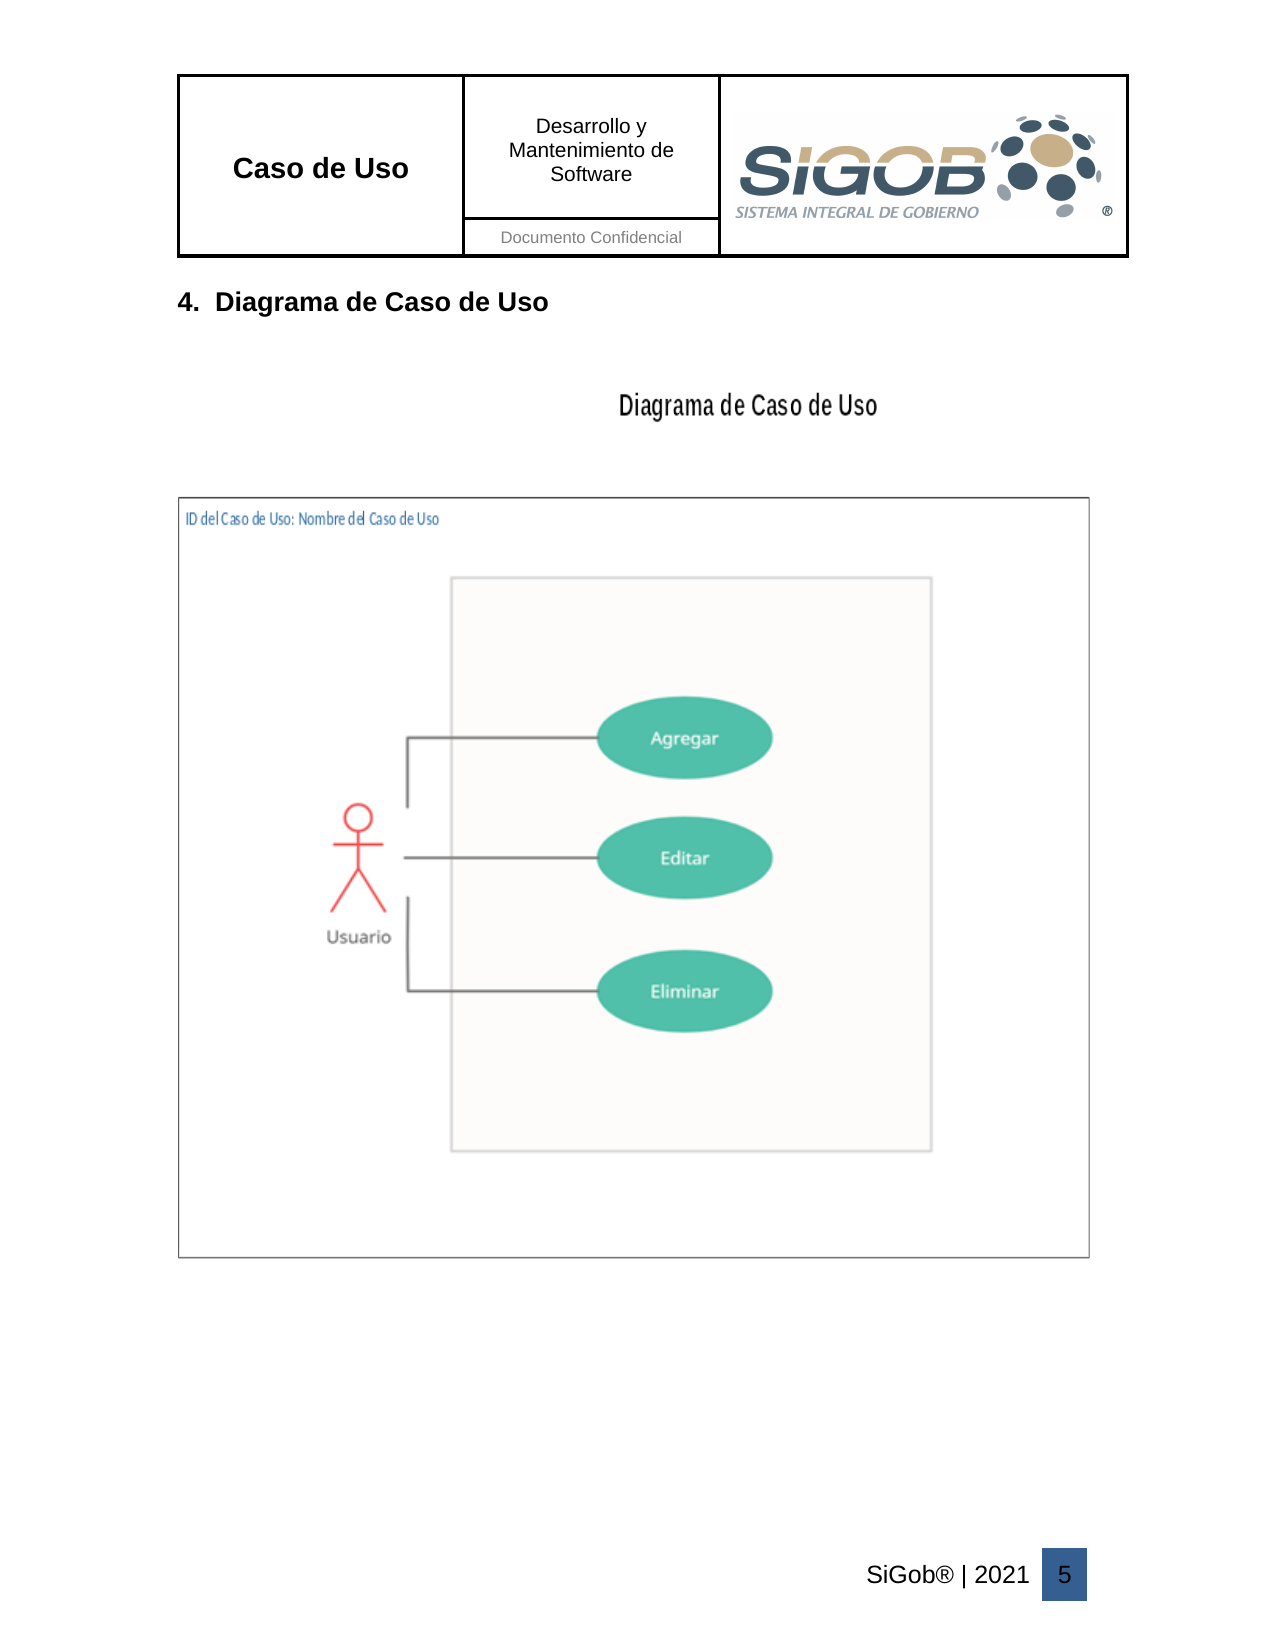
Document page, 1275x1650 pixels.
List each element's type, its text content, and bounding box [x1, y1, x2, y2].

picture [315, 567, 949, 1171]
list Diagrama de Caso de Uso [177, 286, 1087, 317]
picture [730, 111, 1117, 221]
